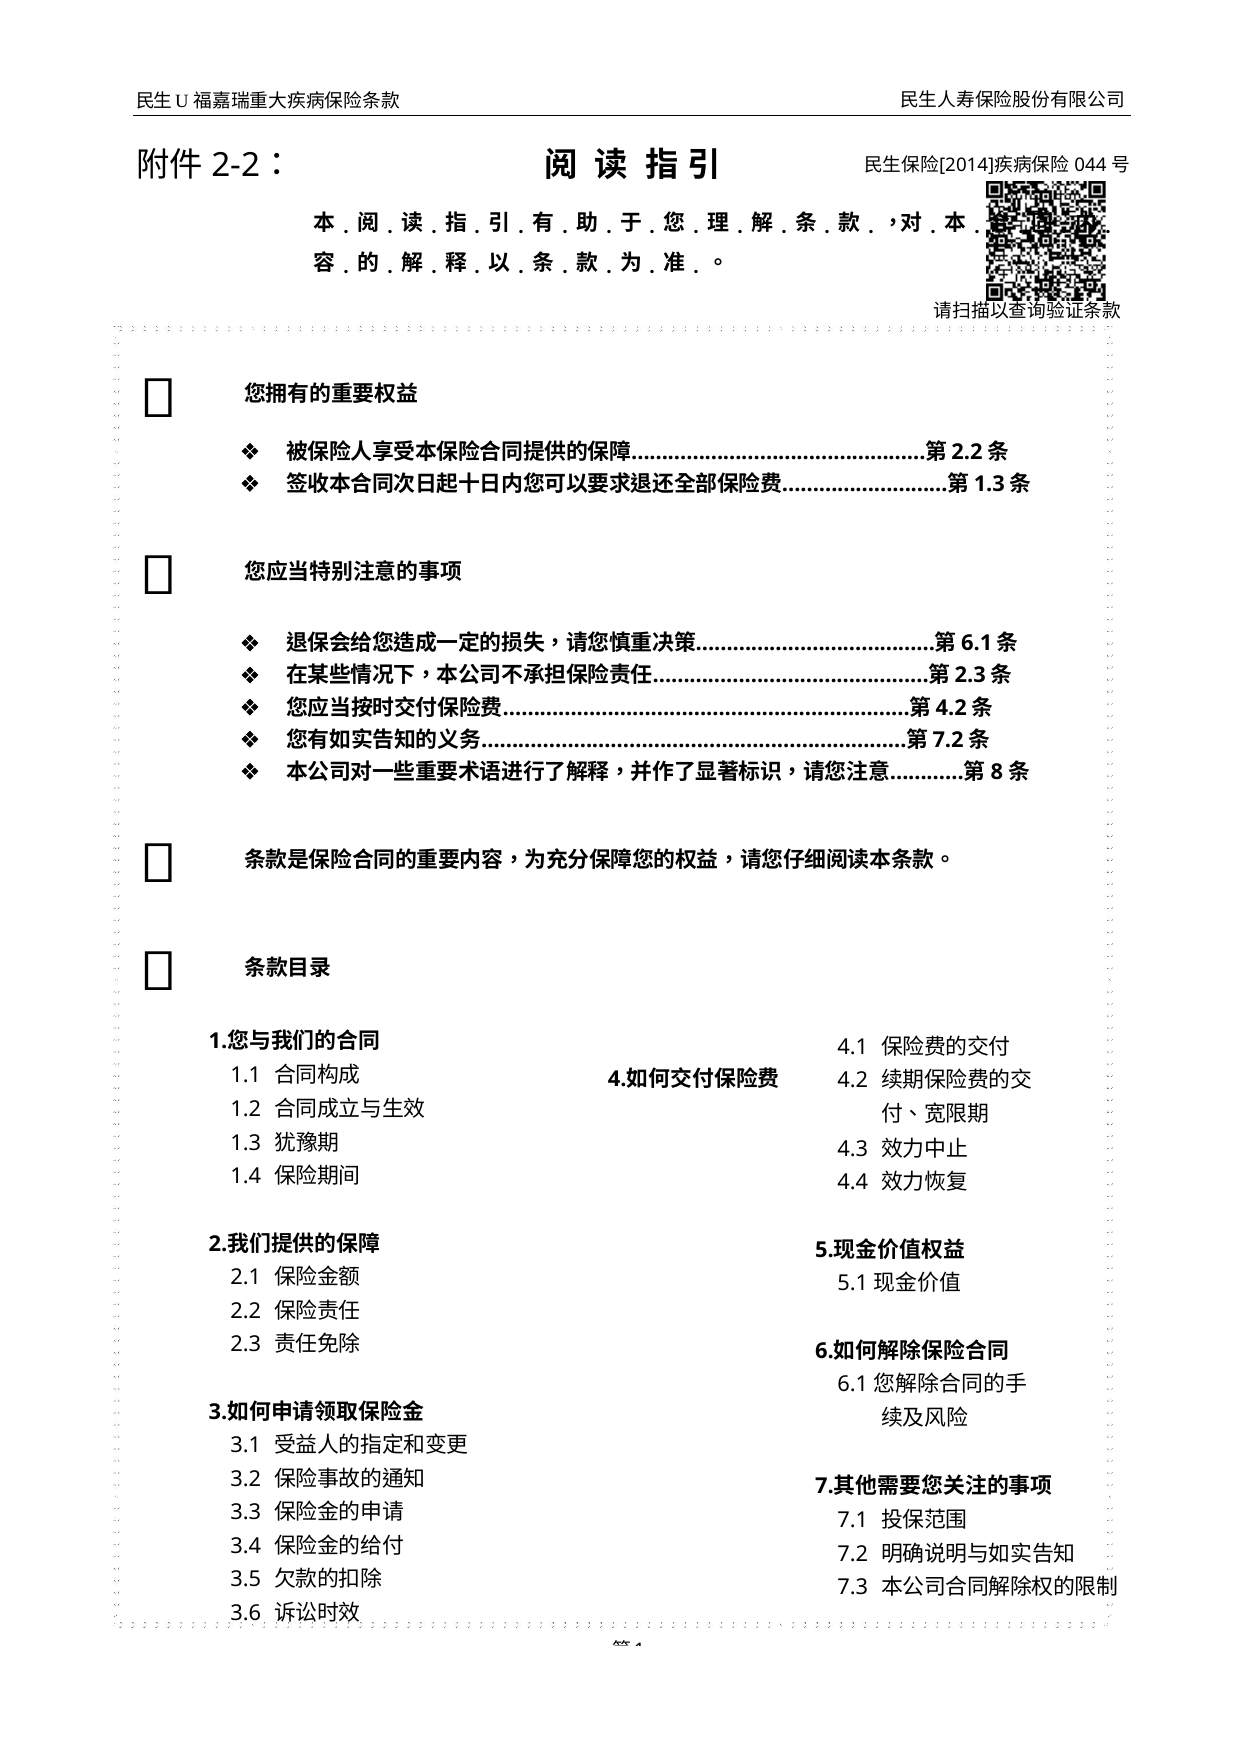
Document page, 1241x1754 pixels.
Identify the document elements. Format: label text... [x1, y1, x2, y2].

text 3.如何申请领取保险金 [208, 1396, 471, 1426]
text  条款目录 [139, 917, 1142, 1006]
list 保险费的交付 [837, 1031, 1142, 1061]
list 保险金额 [230, 1261, 471, 1291]
text  条款是保险合同的重要内容，为充分保障您的权益，请您仔细阅读本条款。 [139, 809, 1142, 898]
list 保险期间 [230, 1160, 471, 1190]
text 2.我们提供的保障 [208, 1228, 471, 1257]
list 签收本合同次日起十日内您可以要求退还全部保险费………………………第1.3条 [240, 468, 1142, 498]
text 民生保险[2014]疾病保险 044 号 [864, 151, 1142, 177]
picture [986, 181, 1106, 207]
list 您应当按时交付保险费…………………………………………………………第4.2条 [240, 691, 1142, 721]
list 欠款的扣除 [230, 1563, 471, 1593]
list 在某些情况下，本公司不承担保险责任………………………………………第2.3条 [240, 659, 1142, 689]
list 保险责任 [230, 1295, 471, 1324]
list 本公司合同解除权的限制 [837, 1571, 1142, 1601]
list 被保险人享受本保险合同提供的保障…………………………………………第2.2条 [240, 436, 1142, 466]
picture [109, 326, 1113, 1628]
subtitle 1.您与我们的合同 [208, 1026, 471, 1055]
text 附件 2-2： 阅 读 指 引 [136, 141, 727, 186]
list 效力中止 [837, 1132, 1142, 1162]
list 诉讼时效 [230, 1597, 471, 1627]
list 合同构成 [230, 1059, 471, 1089]
list 续期保险费的交付、宽限期 [837, 1064, 1033, 1128]
subtitle  您拥有的重要权益 [139, 344, 1142, 433]
list 本公司对一些重要术语进行了解释，并作了显著标识，请您注意…………第 8 条 [240, 756, 1142, 785]
list 投保范围 [837, 1504, 1142, 1534]
list 责任免除 [230, 1328, 471, 1358]
text  您应当特别注意的事项 [139, 521, 1142, 611]
text 5.现金价值权益 [815, 1234, 1142, 1263]
list 明确说明与如实告知 [837, 1538, 1142, 1567]
list 受益人的指定和变更 [230, 1429, 471, 1459]
list 合同成立与生效 [230, 1093, 471, 1123]
list 您有如实告知的义务……………………………………………………………第7.2条 [240, 723, 1142, 753]
list 犹豫期 [230, 1126, 471, 1156]
text 5.1 现金价值 [837, 1267, 1142, 1297]
text 请扫描以查询验证条款 [98, 297, 1121, 323]
text 7.其他需要您关注的事项 [815, 1470, 1142, 1500]
list 保险金的给付 [230, 1530, 471, 1560]
list 保险金的申请 [230, 1496, 471, 1526]
list 保险事故的通知 [230, 1463, 471, 1493]
list 效力恢复 [837, 1166, 1142, 1196]
text 4.如何交付保险费 [608, 1062, 796, 1092]
picture [986, 286, 1106, 297]
list 退保会给您造成一定的损失，请您慎重决策…………………………………第6.1条 [240, 627, 1142, 657]
text 6.1 您解除合同的手续及风险 [837, 1368, 1033, 1432]
text 本．阅．读．指．引．有．助．于．您．理．解．条．款．，对．本．合．同．内．容．的．解．释．以．条．款．为．准．。 [313, 207, 1142, 286]
text 6.如何解除保险合同 [815, 1335, 1142, 1365]
